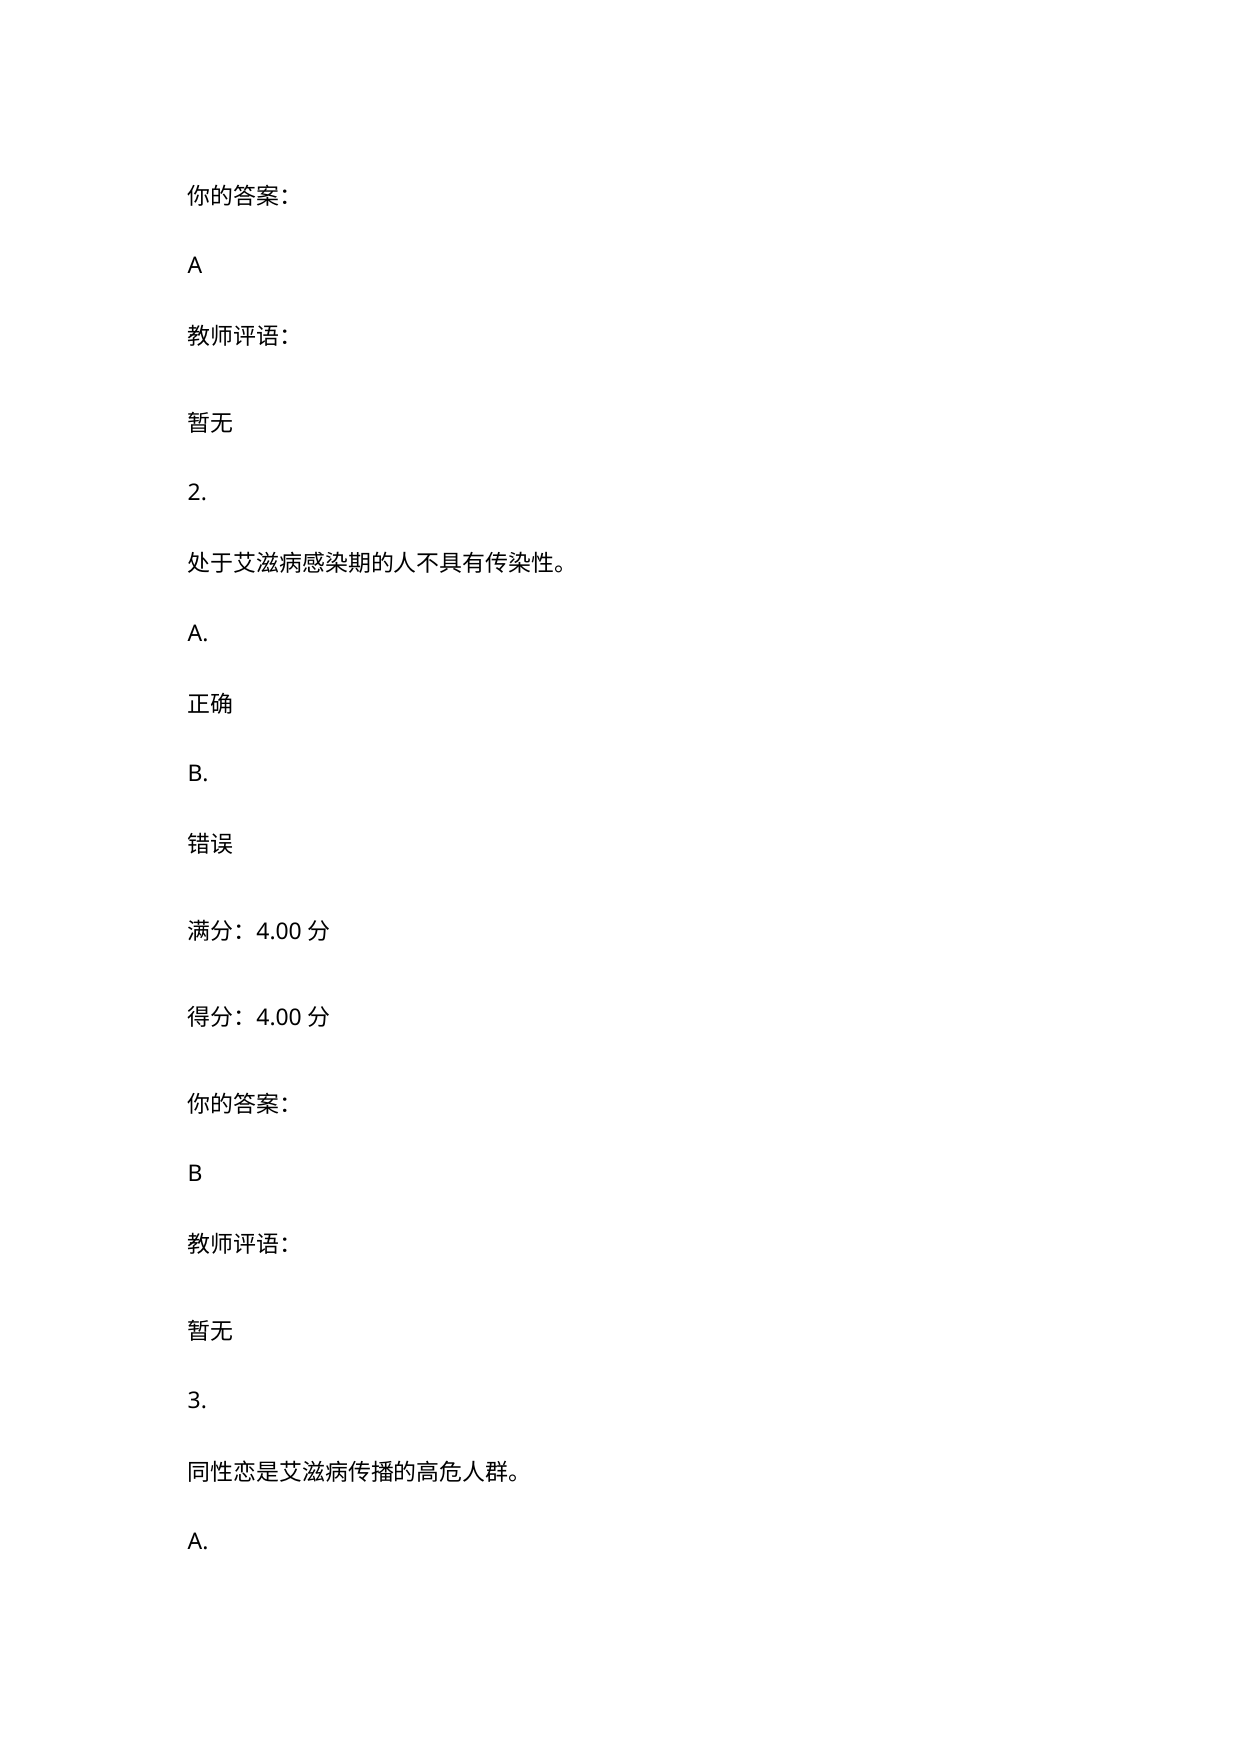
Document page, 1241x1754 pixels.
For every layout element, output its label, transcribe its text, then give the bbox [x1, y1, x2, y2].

text 同性恋是艾滋病传播的高危人群。 [187, 1437, 1053, 1502]
text A. [187, 616, 1053, 648]
text 教师评语： [187, 1211, 1053, 1276]
text 暂无 [187, 389, 1053, 454]
text B. [187, 756, 1053, 789]
text 暂无 [187, 1297, 1053, 1362]
text 处于艾滋病感染期的人不具有传染性。 [187, 529, 1053, 594]
text 教师评语： [187, 302, 1053, 367]
text 你的答案： [187, 162, 1053, 227]
text 正确 [187, 670, 1053, 735]
text A [187, 248, 1053, 281]
text 2. [187, 476, 1053, 508]
text 你的答案： [187, 1070, 1053, 1135]
text B [187, 1157, 1053, 1189]
text 得分：4.00 分 [187, 983, 1053, 1048]
text A. [187, 1524, 1053, 1557]
text 满分：4.00 分 [187, 897, 1053, 962]
text 3. [187, 1384, 1053, 1416]
text 错误 [187, 810, 1053, 875]
